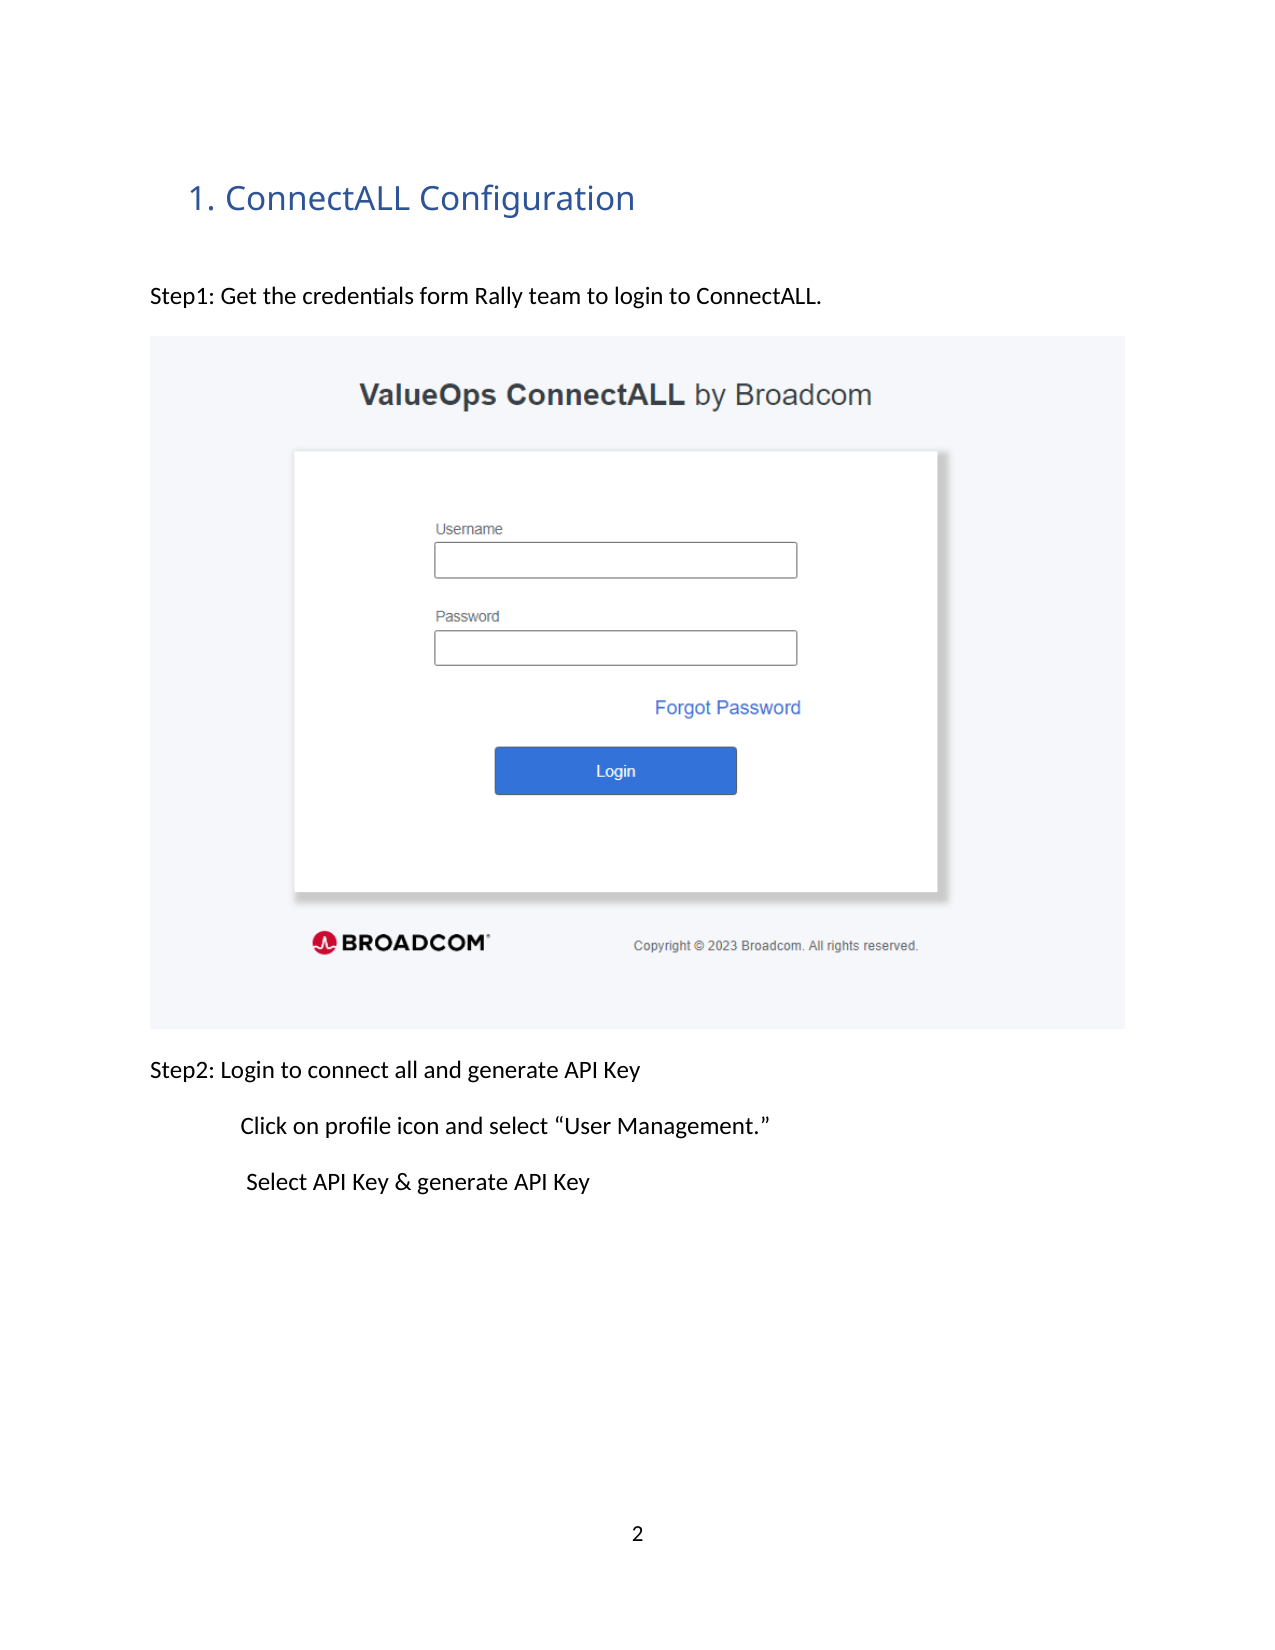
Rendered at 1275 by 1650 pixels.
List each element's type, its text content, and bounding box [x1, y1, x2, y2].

subtitle ConnectALL Configuration [187, 175, 1125, 220]
picture [150, 336, 1125, 1029]
text Step1: Get the credentials form Rally team to login to ConnectALL. [150, 280, 1125, 311]
text Click on profile icon and select “User Management.” [150, 1110, 1125, 1140]
text Select API Key & generate API Key [150, 1166, 1125, 1196]
text Step2: Login to connect all and generate API Key [150, 1054, 1125, 1084]
